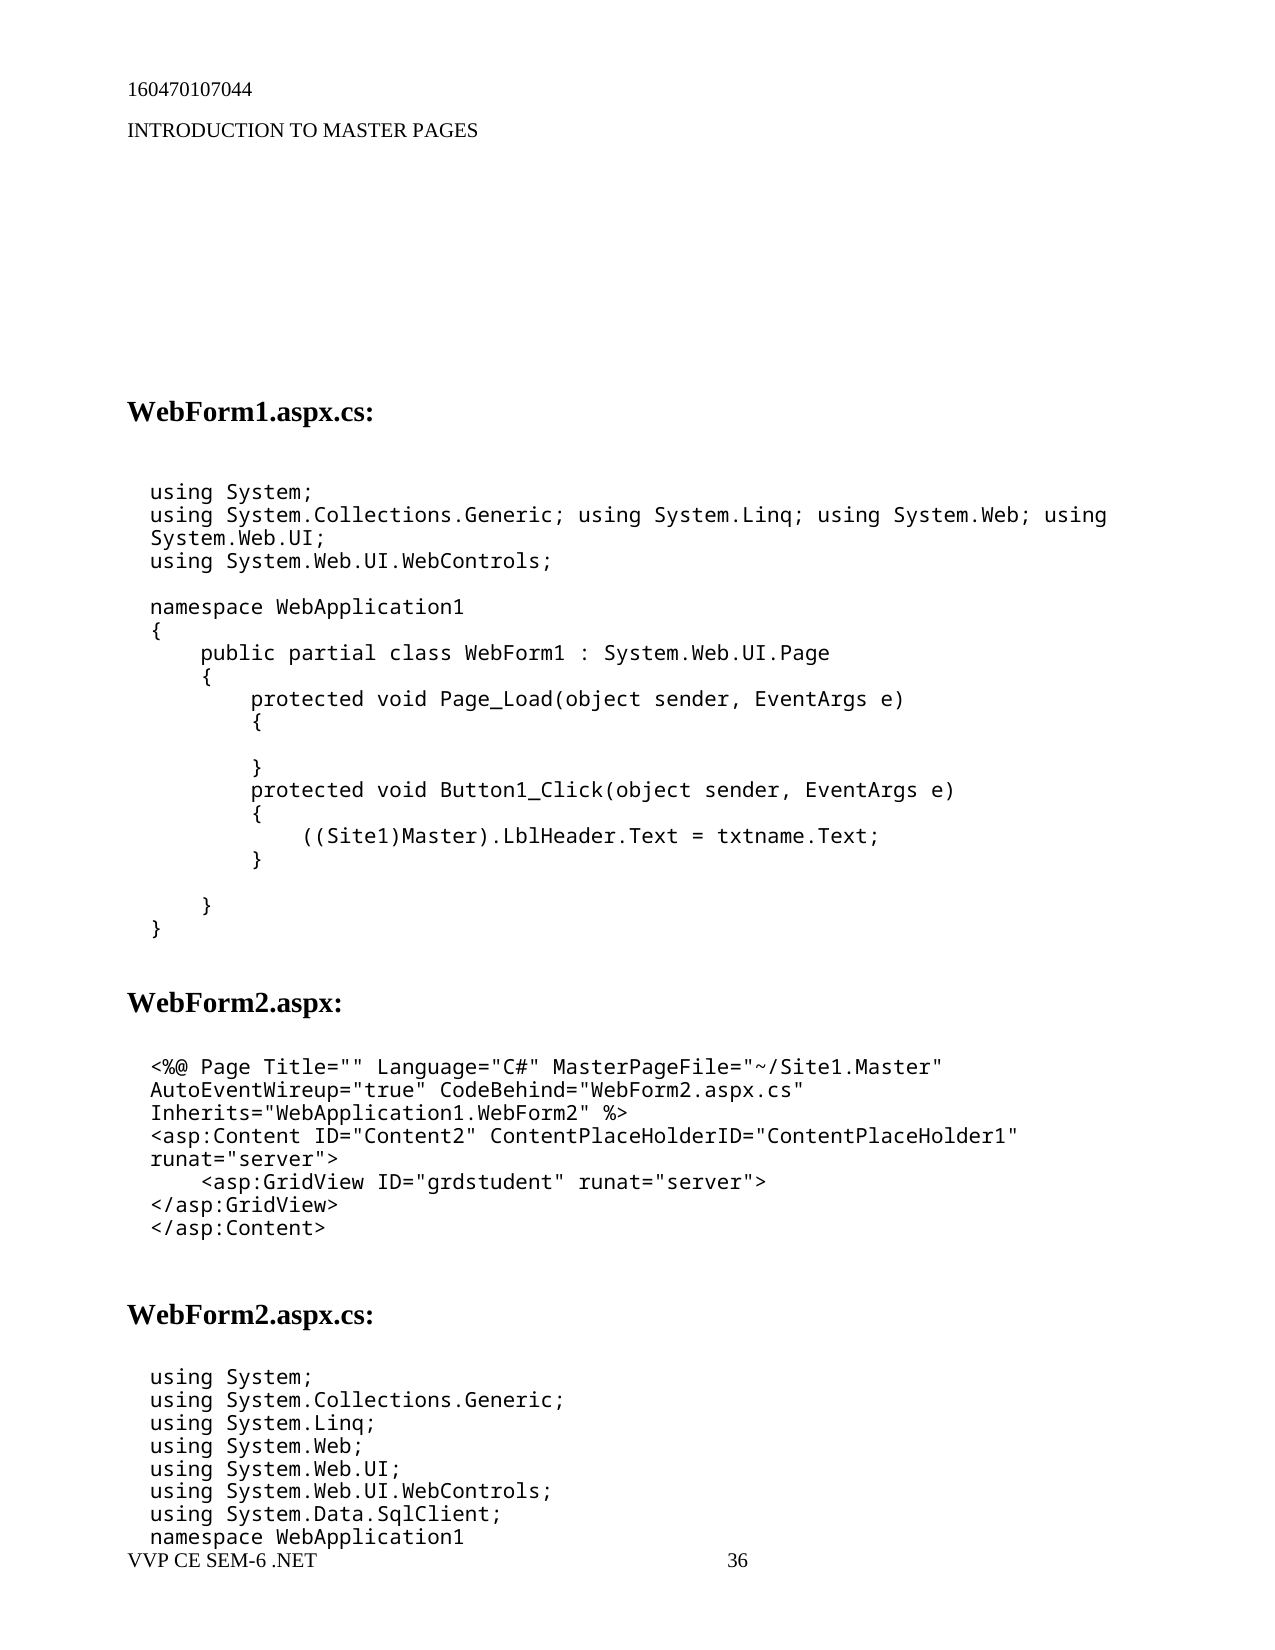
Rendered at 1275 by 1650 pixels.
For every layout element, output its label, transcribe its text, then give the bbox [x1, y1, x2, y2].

text } [150, 848, 1148, 871]
text { [150, 619, 1148, 642]
text using System.Collections.Generic; [150, 1389, 1148, 1412]
text using System; [150, 481, 1148, 504]
text WebForm2.aspx: [127, 986, 1148, 1019]
text <%@ Page Title="" Language="C#" MasterPageFile="~/Site1.Master" [150, 1056, 1148, 1079]
text <asp:Content ID="Content2" ContentPlaceHolderID="ContentPlaceHolder1" runat="server"> [150, 1125, 1148, 1171]
text protected void Button1_Click(object sender, EventArgs e) [150, 779, 1148, 802]
text WebForm1.aspx.cs: [127, 394, 1148, 428]
text } [150, 894, 1148, 917]
text AutoEventWireup="true" CodeBehind="WebForm2.aspx.cs" [150, 1079, 1148, 1102]
text using System; [150, 1366, 1148, 1389]
text </asp:Content> [150, 1217, 1148, 1239]
text { [150, 802, 1148, 825]
text { [150, 711, 1148, 733]
text </asp:GridView> [150, 1194, 1148, 1217]
text } [150, 756, 1148, 779]
text <asp:GridView ID="grdstudent" runat="server"> [150, 1171, 1148, 1194]
text Inherits="WebApplication1.WebForm2" %> [150, 1102, 1148, 1125]
text WebForm2.aspx.cs: [127, 1297, 1148, 1331]
text using System.Web.UI; [150, 1458, 1148, 1481]
text } [150, 917, 1148, 940]
text { [150, 665, 1148, 688]
text ((Site1)Master).LblHeader.Text = txtname.Text; [150, 825, 1148, 848]
text using System.Collections.Generic; using System.Linq; using System.Web; using System.Web.UI; [150, 504, 1148, 550]
text using System.Data.SqlClient; [150, 1503, 1148, 1526]
text using System.Web; [150, 1435, 1148, 1458]
text protected void Page_Load(object sender, EventArgs e) [150, 688, 1148, 711]
text namespace WebApplication1 [150, 596, 1148, 619]
text using System.Linq; [150, 1412, 1148, 1435]
text namespace WebApplication1 [150, 1526, 1148, 1549]
text public partial class WebForm1 : System.Web.UI.Page [150, 642, 1148, 665]
text using System.Web.UI.WebControls; [150, 1481, 1148, 1503]
text using System.Web.UI.WebControls; [150, 550, 1148, 573]
